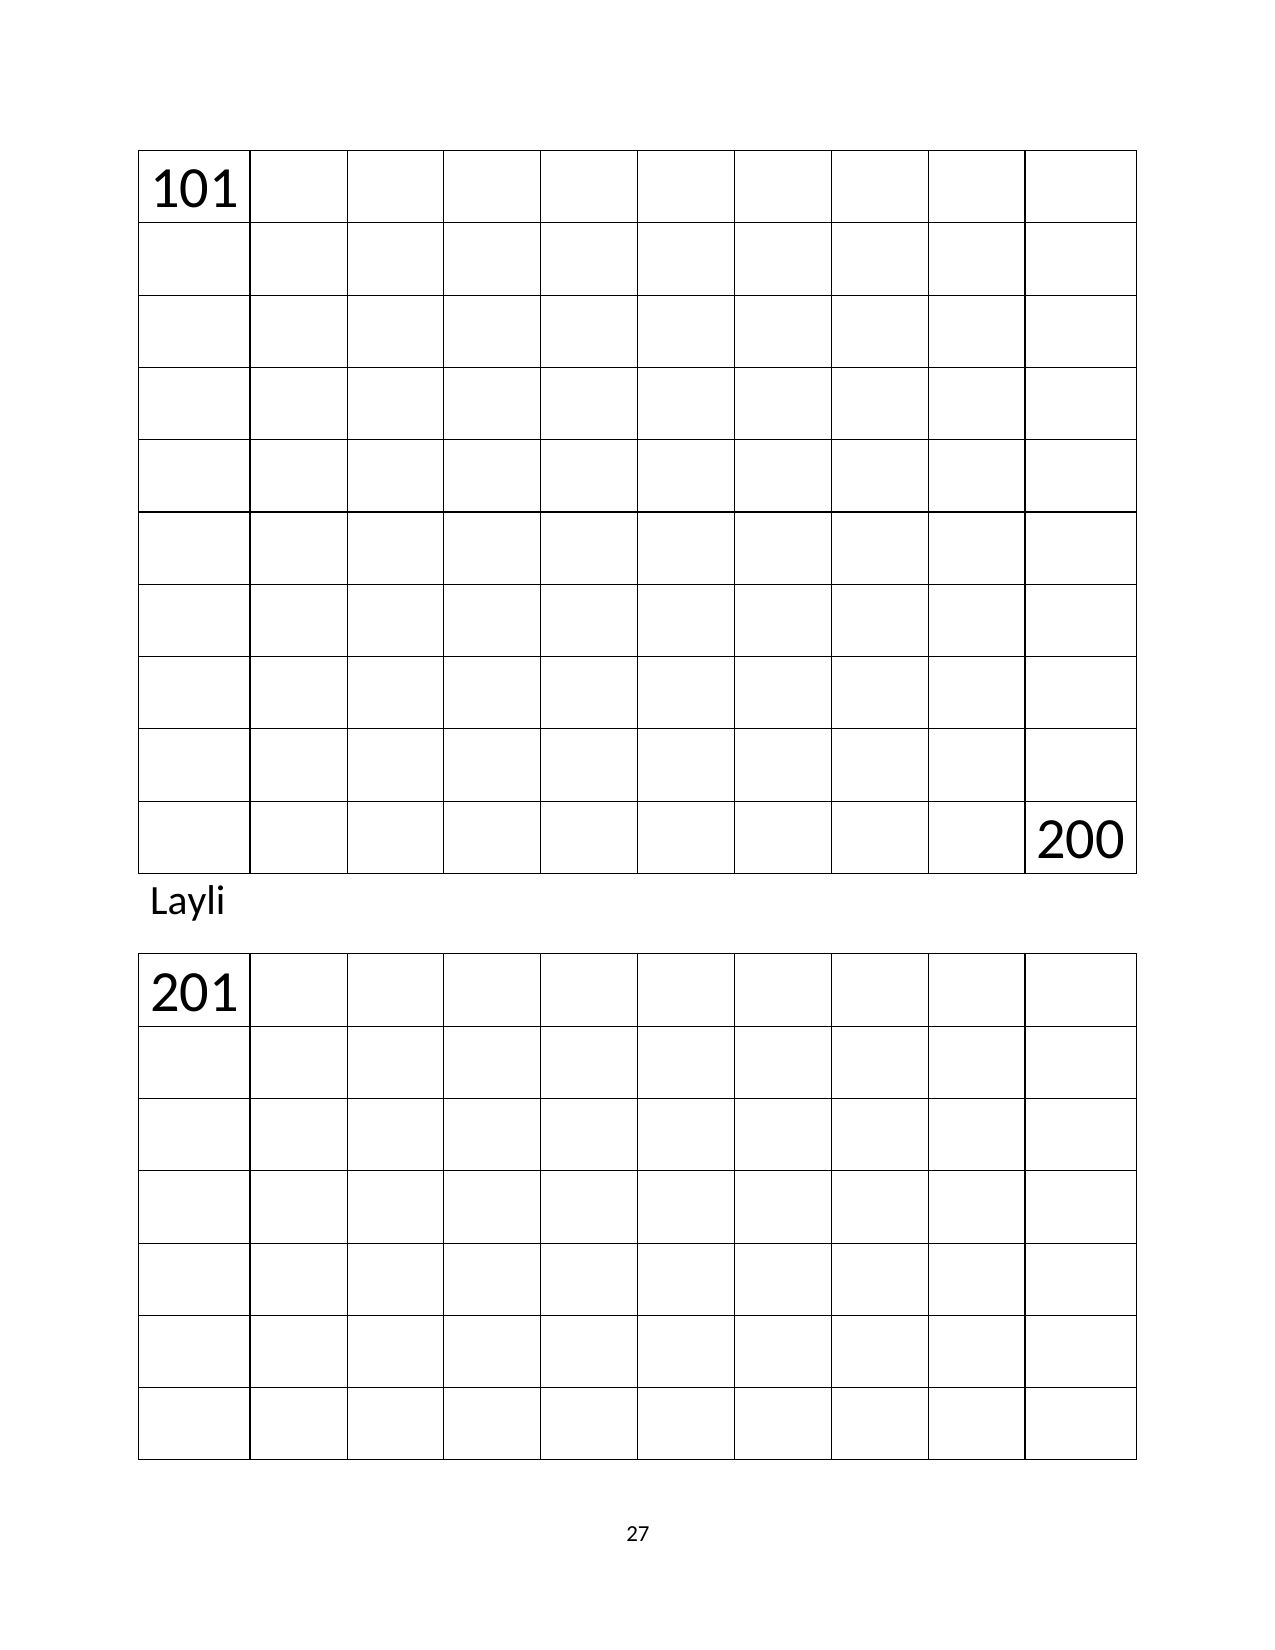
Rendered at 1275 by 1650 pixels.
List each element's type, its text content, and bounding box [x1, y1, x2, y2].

table_cell [1026, 585, 1136, 656]
table_cell [139, 1244, 249, 1315]
table_cell [832, 513, 928, 584]
table_cell [251, 1316, 347, 1387]
table_cell [541, 1171, 637, 1242]
table_cell [251, 585, 347, 656]
table_cell [832, 729, 928, 801]
table_cell [929, 368, 1024, 439]
table_cell [638, 1099, 734, 1170]
table_cell [541, 1244, 637, 1315]
table_header [929, 954, 1024, 1026]
table_header [541, 954, 637, 1026]
table_cell [251, 729, 347, 801]
table_header 201 [139, 954, 249, 1026]
table_cell [1026, 1027, 1136, 1098]
table_cell [444, 368, 540, 439]
table_header [444, 151, 540, 222]
table_cell [348, 513, 443, 584]
table_cell [929, 1388, 1024, 1459]
table_cell [139, 1316, 249, 1387]
table_cell [444, 802, 540, 873]
table_header 101 [139, 151, 249, 222]
table_header [832, 151, 928, 222]
table_cell [929, 1316, 1024, 1387]
table_cell [638, 513, 734, 584]
table_cell [832, 802, 928, 873]
table_cell [541, 585, 637, 656]
table_cell [929, 802, 1024, 873]
table_cell [832, 1171, 928, 1242]
table_cell [735, 1099, 831, 1170]
table_cell [541, 1388, 637, 1459]
table_cell [638, 1316, 734, 1387]
table_cell [444, 1171, 540, 1242]
table_header [348, 954, 443, 1026]
table_cell [735, 1388, 831, 1459]
table_cell [929, 657, 1024, 728]
table_cell [444, 223, 540, 294]
table_cell [1026, 513, 1136, 584]
table_cell [735, 296, 831, 367]
table_cell [832, 585, 928, 656]
table_cell [832, 1244, 928, 1315]
table_cell [251, 1171, 347, 1242]
table_cell [348, 223, 443, 294]
table_cell [735, 440, 831, 511]
table_cell [444, 1244, 540, 1315]
table_cell [735, 657, 831, 728]
table_cell [348, 585, 443, 656]
table_cell [929, 729, 1024, 801]
table_cell [139, 1388, 249, 1459]
table_cell [139, 440, 249, 511]
table_cell [348, 440, 443, 511]
table_cell [929, 1244, 1024, 1315]
table_cell [444, 1027, 540, 1098]
table_cell [139, 802, 249, 873]
table_header [929, 151, 1024, 222]
table_cell [929, 223, 1024, 294]
table_cell [541, 296, 637, 367]
table_cell [139, 296, 249, 367]
table_cell [251, 657, 347, 728]
table_cell [348, 296, 443, 367]
table_cell [832, 223, 928, 294]
table_cell [929, 1171, 1024, 1242]
table_cell [444, 513, 540, 584]
table_cell [1026, 368, 1136, 439]
table_cell [1026, 440, 1136, 511]
table_cell [638, 223, 734, 294]
table_cell [832, 1099, 928, 1170]
table_cell [735, 1244, 831, 1315]
table_cell [444, 657, 540, 728]
table_cell [251, 440, 347, 511]
table_cell [638, 729, 734, 801]
table_cell [929, 513, 1024, 584]
table_cell [541, 1099, 637, 1170]
table_cell [1026, 1388, 1136, 1459]
table_cell [444, 440, 540, 511]
table_cell [251, 1388, 347, 1459]
table_cell [541, 1027, 637, 1098]
table_cell [444, 1316, 540, 1387]
table_cell 200 [1026, 802, 1136, 873]
table_cell [251, 296, 347, 367]
table_cell [832, 657, 928, 728]
table_cell [139, 1099, 249, 1170]
table_header [251, 151, 347, 222]
table_cell [638, 1388, 734, 1459]
table_cell [348, 1388, 443, 1459]
table_cell [638, 368, 734, 439]
table_cell [139, 585, 249, 656]
table_cell [541, 802, 637, 873]
table_cell [735, 1027, 831, 1098]
table_cell [348, 657, 443, 728]
table_header [1026, 954, 1136, 1026]
table_cell [251, 223, 347, 294]
table_cell [638, 1027, 734, 1098]
table_cell [638, 1171, 734, 1242]
table_cell [348, 1027, 443, 1098]
table_cell [444, 1388, 540, 1459]
table_cell [832, 1388, 928, 1459]
table_cell [929, 1099, 1024, 1170]
table_cell [348, 802, 443, 873]
table_cell [348, 1244, 443, 1315]
table_cell [832, 1316, 928, 1387]
table_cell [638, 585, 734, 656]
table_cell [832, 296, 928, 367]
table_cell [832, 368, 928, 439]
table_cell [251, 368, 347, 439]
table_cell [541, 440, 637, 511]
table_cell [735, 513, 831, 584]
table_cell [638, 440, 734, 511]
table_cell [735, 585, 831, 656]
table_cell [348, 1171, 443, 1242]
table_cell [929, 1027, 1024, 1098]
table_cell [735, 1316, 831, 1387]
table_cell [444, 1099, 540, 1170]
text Layli [150, 874, 1125, 925]
table_cell [348, 729, 443, 801]
table_header [832, 954, 928, 1026]
table_cell [139, 1027, 249, 1098]
table_cell [638, 657, 734, 728]
table_cell [638, 802, 734, 873]
table_cell [638, 296, 734, 367]
table_header [1026, 151, 1136, 222]
table_header [251, 954, 347, 1026]
table_cell [929, 440, 1024, 511]
table_cell [541, 223, 637, 294]
table_cell [832, 440, 928, 511]
table_cell [139, 368, 249, 439]
table_cell [541, 368, 637, 439]
table_cell [251, 1099, 347, 1170]
table_cell [638, 1244, 734, 1315]
table_cell [139, 223, 249, 294]
table_header [541, 151, 637, 222]
table_cell [541, 729, 637, 801]
table_cell [139, 513, 249, 584]
table_cell [444, 729, 540, 801]
table_header [735, 151, 831, 222]
table_cell [251, 513, 347, 584]
table_cell [348, 1316, 443, 1387]
table_cell [444, 296, 540, 367]
table_cell [735, 1171, 831, 1242]
table_cell [541, 1316, 637, 1387]
table_header [348, 151, 443, 222]
table_cell [348, 368, 443, 439]
table_cell [1026, 223, 1136, 294]
table_header [638, 954, 734, 1026]
table_cell [541, 657, 637, 728]
table_cell [251, 1244, 347, 1315]
table_cell [251, 1027, 347, 1098]
table_cell [1026, 1244, 1136, 1315]
table_cell [735, 729, 831, 801]
table_cell [1026, 1316, 1136, 1387]
table_cell [1026, 729, 1136, 801]
table_cell [1026, 1171, 1136, 1242]
table_cell [139, 1171, 249, 1242]
table_cell [541, 513, 637, 584]
table_cell [348, 1099, 443, 1170]
table_cell [1026, 657, 1136, 728]
table_cell [1026, 1099, 1136, 1170]
table_cell [139, 729, 249, 801]
table_cell [832, 1027, 928, 1098]
table_cell [444, 585, 540, 656]
table_cell [735, 368, 831, 439]
table_cell [1026, 296, 1136, 367]
table_header [638, 151, 734, 222]
table_cell [735, 223, 831, 294]
table_header [444, 954, 540, 1026]
table_cell [735, 802, 831, 873]
table_header [735, 954, 831, 1026]
table_cell [139, 657, 249, 728]
table_cell [929, 296, 1024, 367]
table_cell [929, 585, 1024, 656]
table_cell [251, 802, 347, 873]
